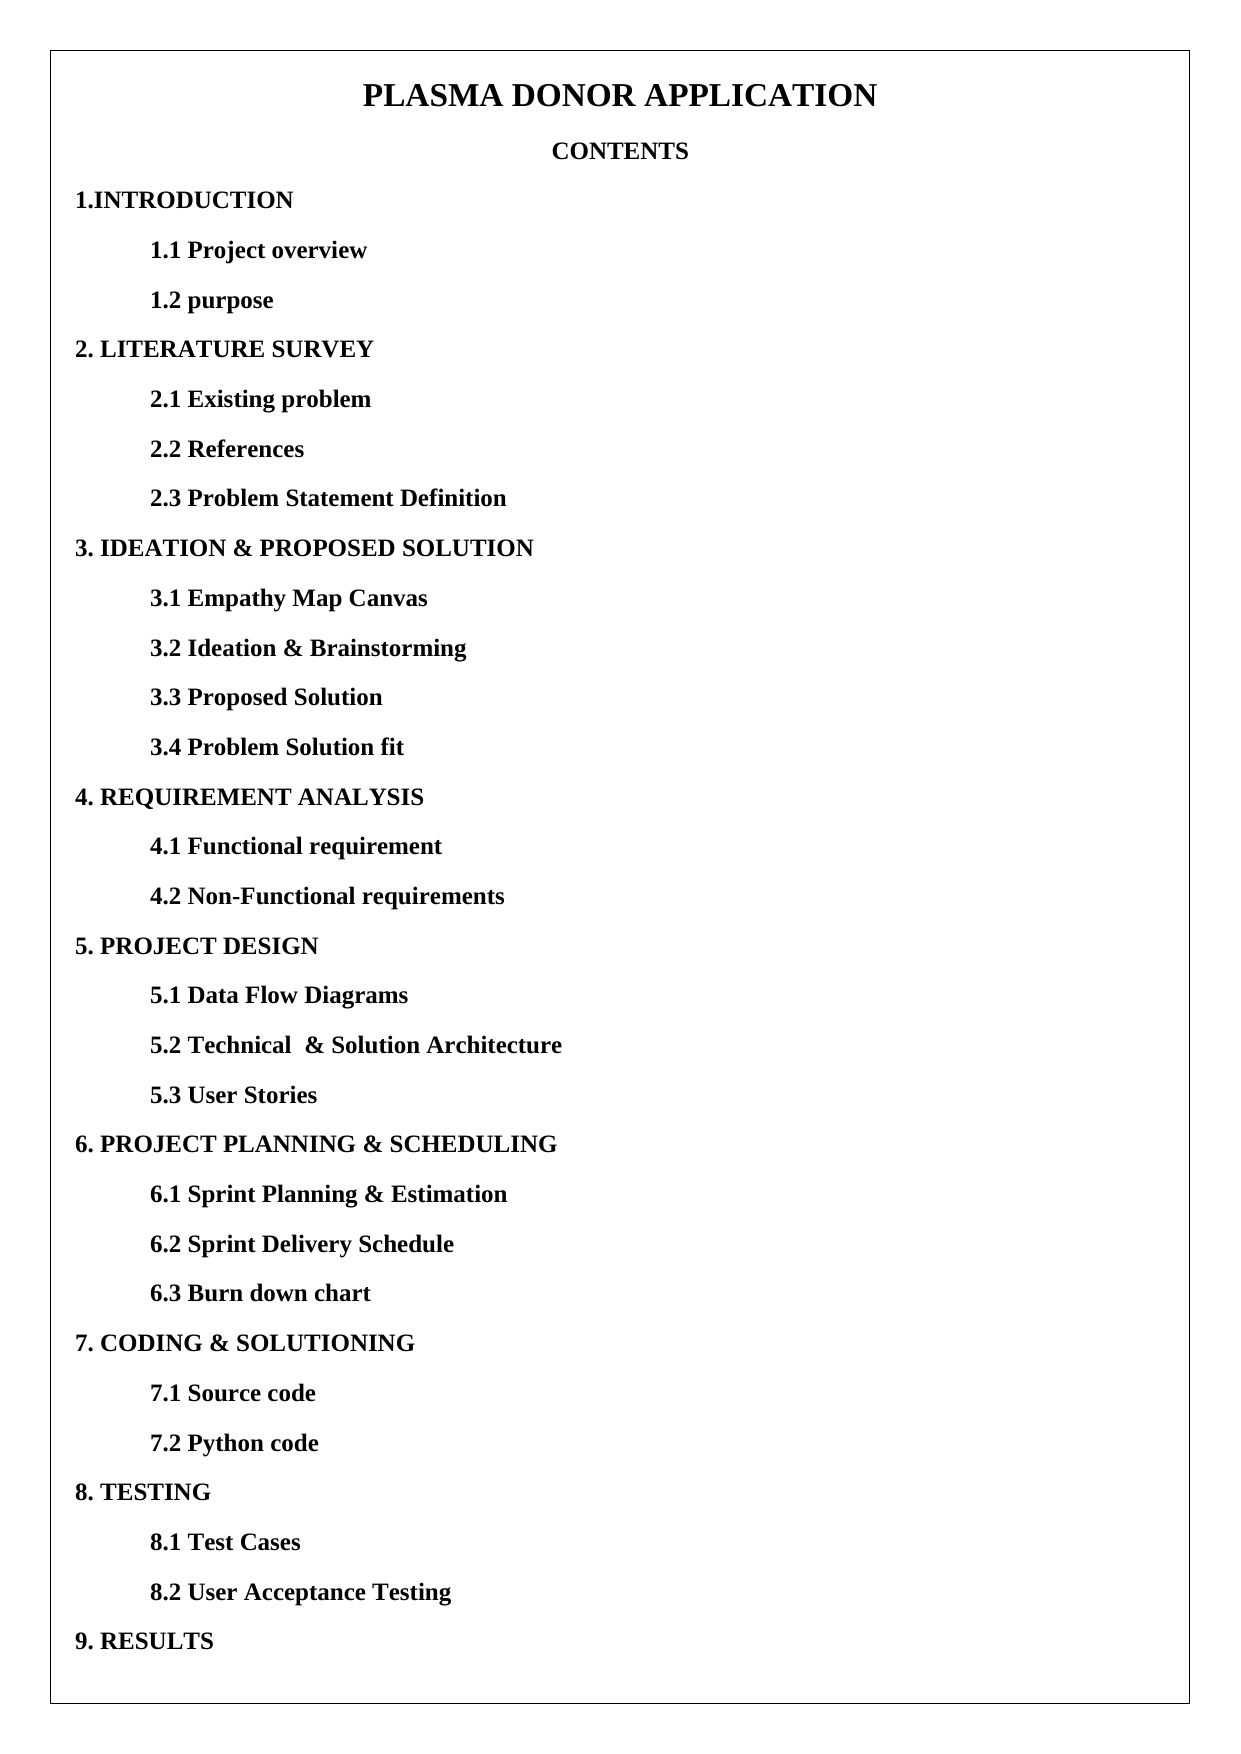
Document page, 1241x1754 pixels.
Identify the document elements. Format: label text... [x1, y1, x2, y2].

text 3.2 Ideation & Brainstorming [75, 633, 1165, 661]
text 2.2 References [75, 434, 1165, 463]
text 6.2 Sprint Delivery Schedule [75, 1229, 1165, 1258]
text 3.1 Empathy Map Canvas [75, 583, 1165, 612]
text 1.1 Project overview [75, 235, 1165, 264]
text 7.1 Source code [75, 1378, 1165, 1407]
text 6.1 Sprint Planning & Estimation [75, 1179, 1165, 1208]
text 3.3 Proposed Solution [75, 682, 1165, 711]
text 1.INTRODUCTION [75, 185, 1165, 214]
text CONTENTS [75, 136, 1165, 164]
text 1.2 purpose [75, 285, 1165, 313]
text 7. CODING & SOLUTIONING [75, 1328, 1165, 1357]
text 5.1 Data Flow Diagrams [75, 980, 1165, 1009]
text 4. REQUIREMENT ANALYSIS [75, 782, 1165, 810]
text 2.3 Problem Statement Definition [75, 483, 1165, 512]
text 4.1 Functional requirement [75, 831, 1165, 860]
text 5.2 Technical & Solution Architecture [75, 1030, 1165, 1059]
text 6. PROJECT PLANNING & SCHEDULING [75, 1129, 1165, 1158]
text 3.4 Problem Solution fit [75, 732, 1165, 761]
text 3. IDEATION & PROPOSED SOLUTION [75, 533, 1165, 562]
text 6.3 Burn down chart [75, 1278, 1165, 1307]
text 4.2 Non-Functional requirements [75, 881, 1165, 910]
text 5.3 User Stories [75, 1080, 1165, 1108]
text PLASMA DONOR APPLICATION [75, 75, 1165, 113]
text 2.1 Existing problem [75, 384, 1165, 413]
text 9. RESULTS [75, 1626, 1165, 1655]
text 7.2 Python code [75, 1428, 1165, 1456]
text 8. TESTING [75, 1477, 1165, 1506]
text 8.2 User Acceptance Testing [75, 1577, 1165, 1605]
text 5. PROJECT DESIGN [75, 931, 1165, 959]
text 2. LITERATURE SURVEY [75, 334, 1165, 363]
text 8.1 Test Cases [75, 1527, 1165, 1556]
